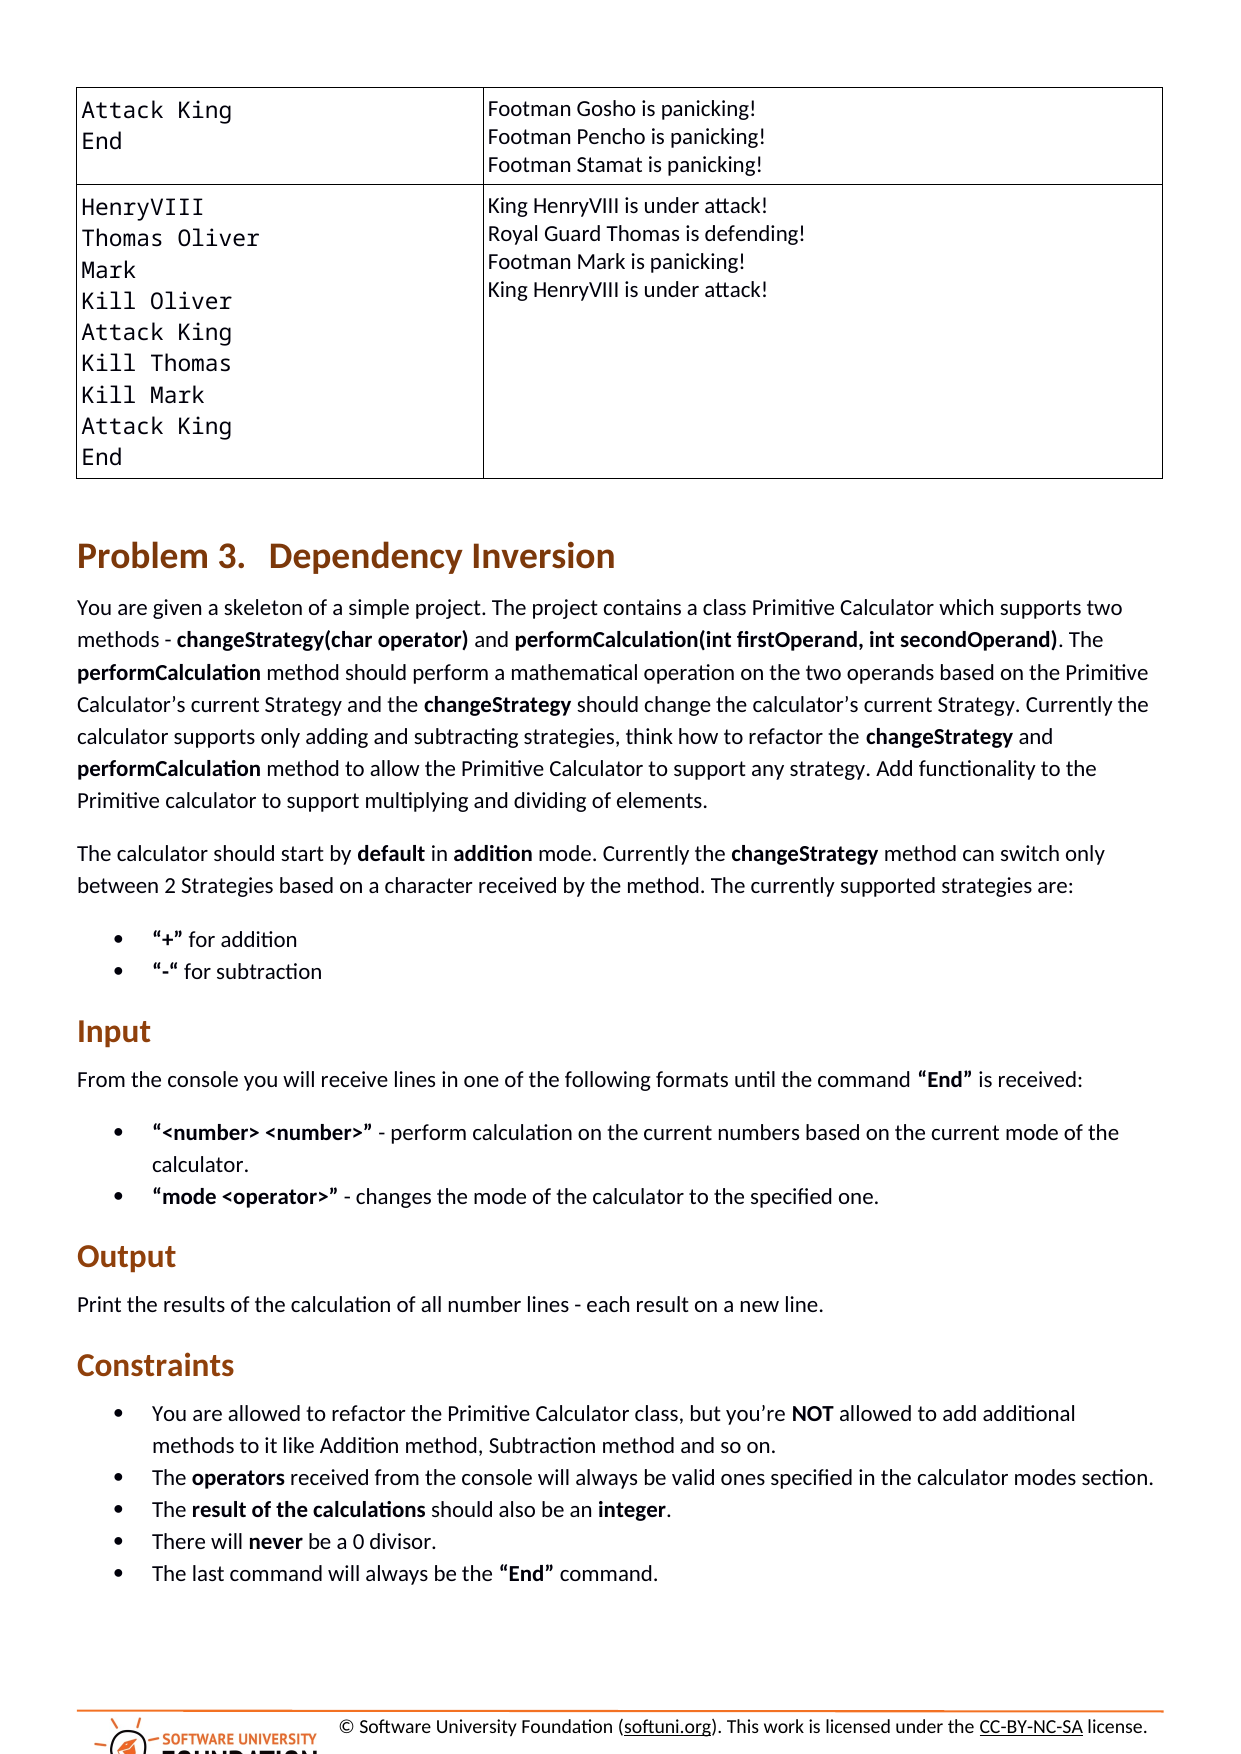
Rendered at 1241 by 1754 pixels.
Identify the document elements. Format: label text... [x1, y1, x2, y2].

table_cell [77, 88, 483, 184]
list The operators received from the console will always be valid ones specified in the calculator modes section. [114, 1463, 1163, 1491]
list “<number> <number>” - perform calculation on the current numbers based on the current mode of the calculator. [114, 1118, 1163, 1178]
picture [93, 1717, 317, 1754]
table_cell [484, 88, 1162, 184]
list The last command will always be the “End” command. [114, 1559, 1163, 1588]
list There will never be a 0 divisor. [114, 1527, 1163, 1555]
text The calculator should start by default in addition mode. Currently the changeStrategy method can switch only between 2 Strategies based on a character received by the method. The currently supported strategies are: [77, 839, 1163, 900]
list “-“ for subtraction [114, 957, 1163, 985]
subtitle Output [77, 1235, 1163, 1276]
text You are given a skeleton of a simple project. The project contains a class Primitive Calculator which supports two methods - changeStrategy(char operator) and performCalculation(int firstOperand, int secondOperand). The performCalculation method should perform a mathematical operation on the two operands based on the Primitive Calculator’s current Strategy and the changeStrategy should change the calculator’s current Strategy. Currently the calculator supports only adding and subtracting strategies, think how to refactor the changeStrategy and performCalculation method to allow the Primitive Calculator to support any strategy. Add functionality to the Primitive calculator to support multiplying and dividing of elements. [77, 593, 1163, 814]
table_cell HenryVIII Thomas Oliver Mark Kill Oliver Attack King Kill Thomas Kill Mark Attack King End [77, 185, 483, 478]
text Print the results of the calculation of all number lines - each result on a new line. [77, 1291, 1163, 1318]
subtitle Constraints [77, 1343, 1163, 1384]
table_cell King HenryVIII is under attack! Royal Guard Thomas is defending! Footman Mark is panicking! King HenryVIII is under attack! [484, 185, 1162, 478]
list You are allowed to refactor the Primitive Calculator class, but you’re NOT allowed to add additional methods to it like Addition method, Subtraction method and so on. [114, 1399, 1163, 1459]
text From the console you will receive lines in one of the following formats until the command “End” is received: [77, 1065, 1163, 1093]
list “mode <operator>” - changes the mode of the calculator to the specified one. [114, 1182, 1163, 1210]
subtitle Dependency Inversion [77, 532, 1163, 578]
list The result of the calculations should also be an integer. [114, 1495, 1163, 1523]
list “+” for addition [114, 925, 1163, 953]
subtitle Input [77, 1010, 1163, 1051]
